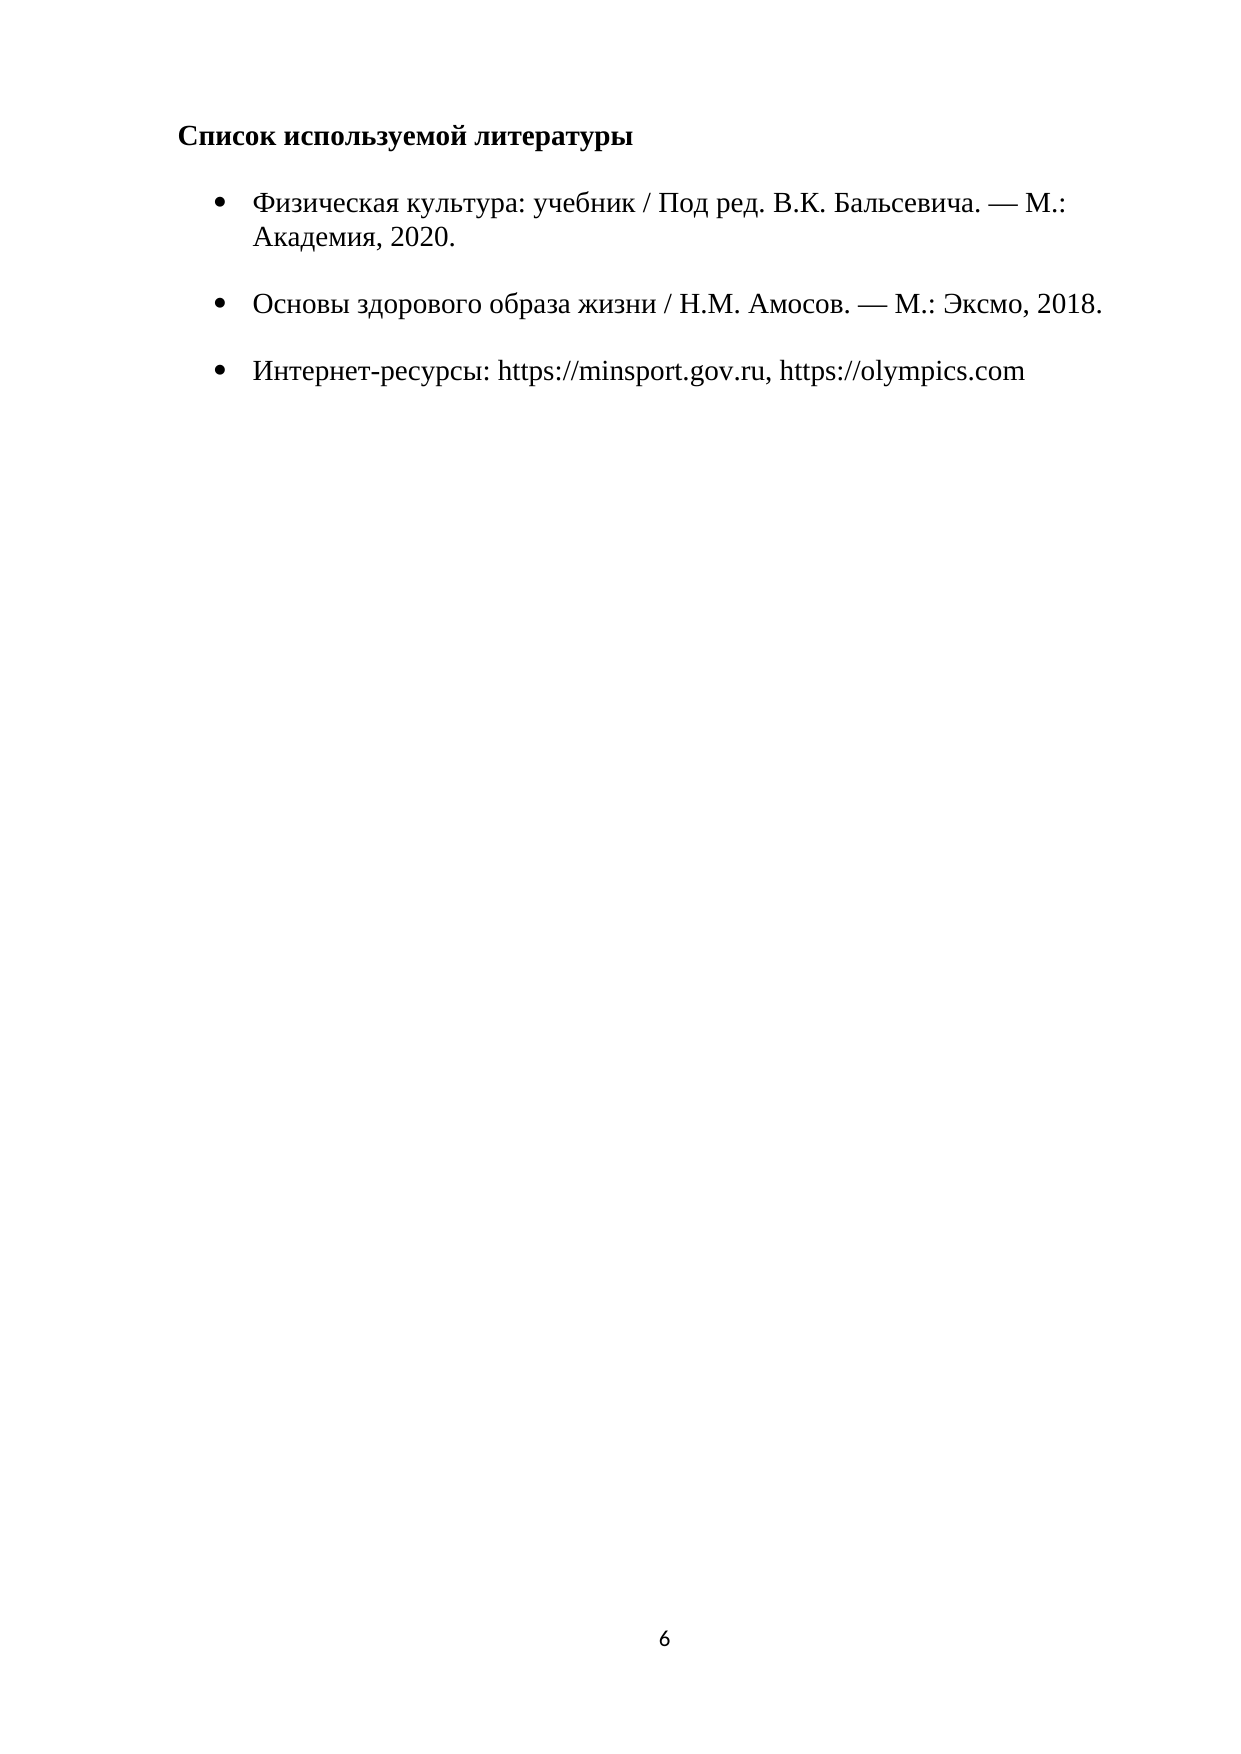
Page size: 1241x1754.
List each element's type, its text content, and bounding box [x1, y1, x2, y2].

text Список используемой литературы [177, 118, 1152, 152]
list Интернет-ресурсы: https://minsport.gov.ru, https://olympics.com [215, 353, 1152, 387]
list Физическая культура: учебник / Под ред. В.К. Бальсевича. — М.: Академия, 2020. [215, 185, 1152, 252]
list Основы здорового образа жизни / Н.М. Амосов. — М.: Эксмо, 2018. [215, 286, 1152, 319]
